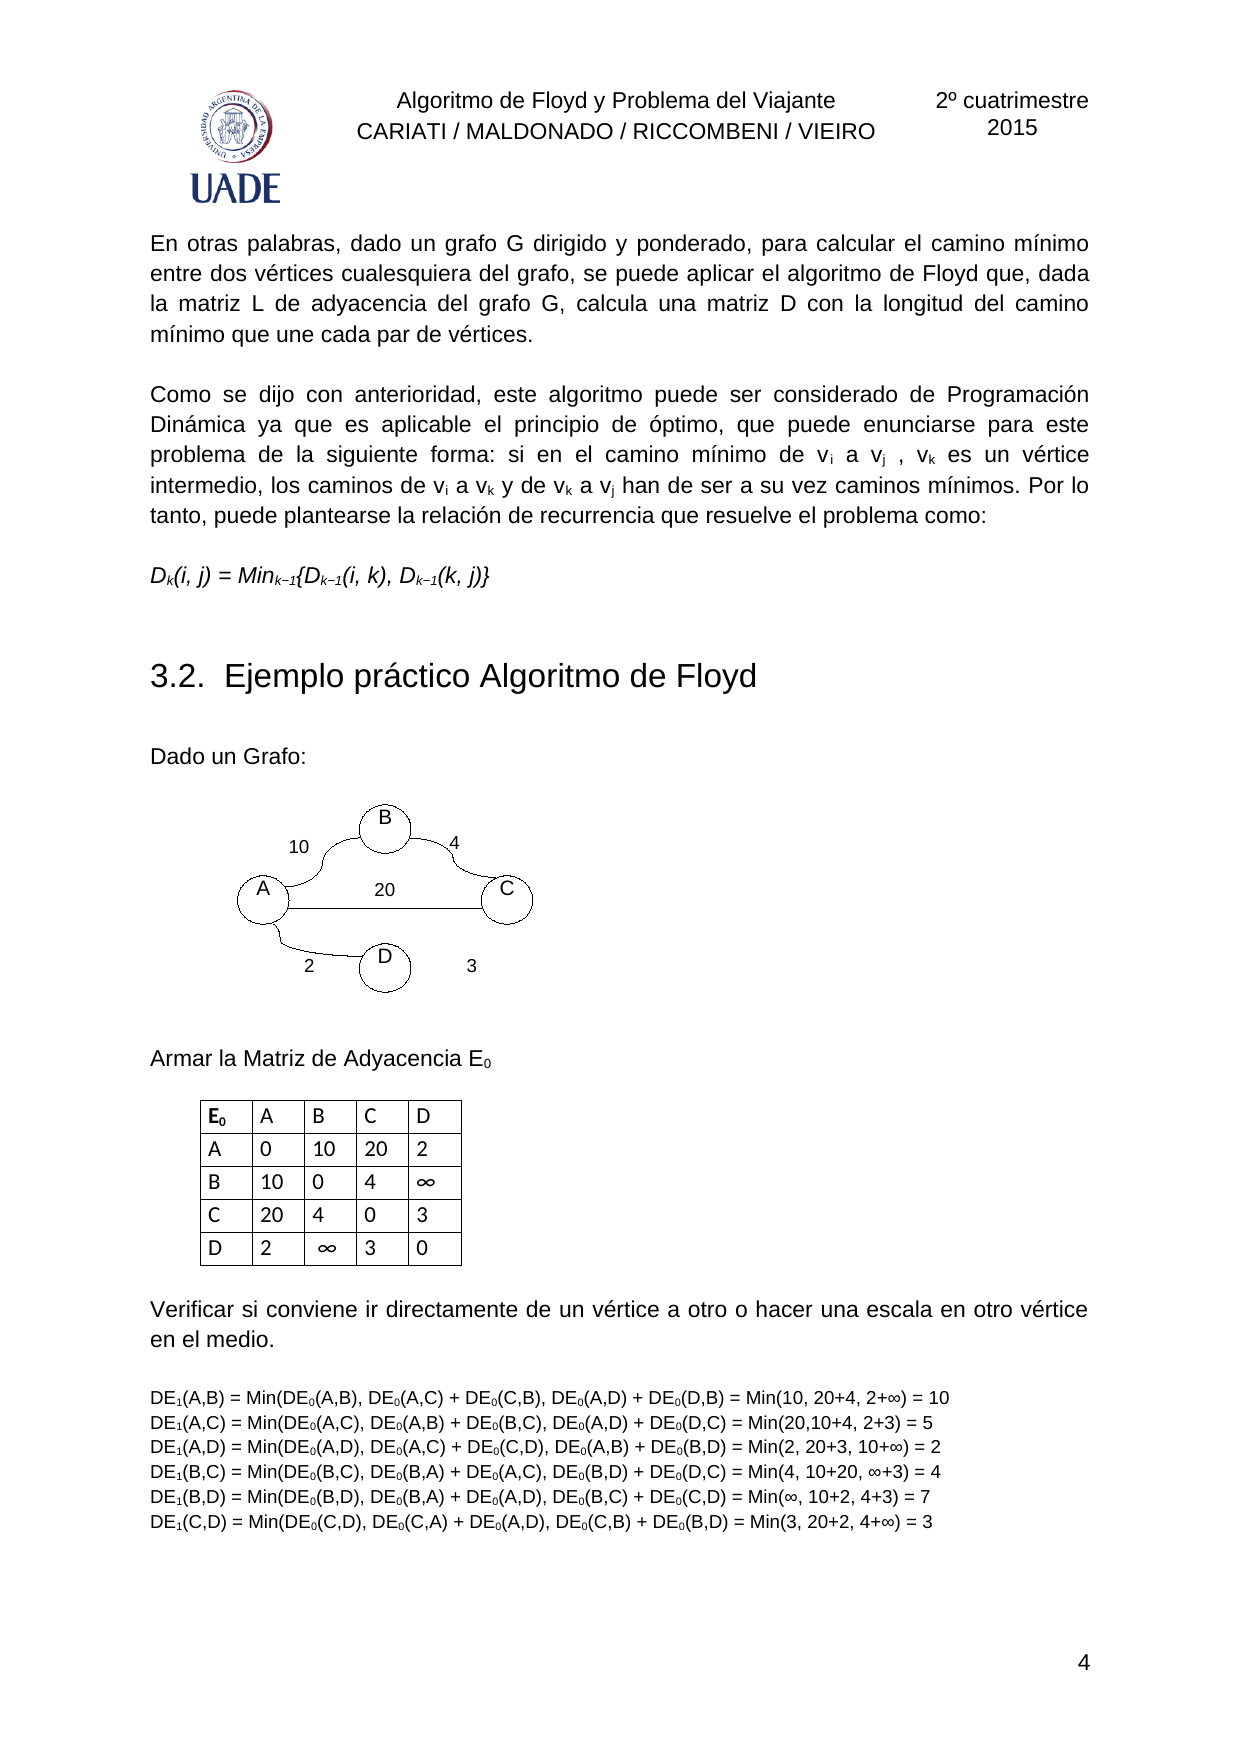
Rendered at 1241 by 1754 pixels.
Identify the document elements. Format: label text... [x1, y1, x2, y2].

text DE1(B,D) = Min(DE0(B,D), DE0(B,A) + DE0(A,D), DE0(B,C) + DE0(C,D) = Min(∞, 10+2, 4+3) = 7 [150, 1486, 1090, 1507]
text En otras palabras, dado un grafo G dirigido y ponderado, para calcular el camino mínimo entre dos vértices cualesquiera del grafo, se puede aplicar el algoritmo de Floyd que, dada la matriz L de adyacencia del grafo G, calcula una matriz D con la longitud del camino mínimo que une cada par de vértices. [150, 230, 1090, 347]
table_header A [253, 1101, 304, 1133]
table_cell ∞ [305, 1233, 356, 1265]
table_header E0 [201, 1101, 252, 1133]
text DE1(A,B) = Min(DE0(A,B), DE0(A,C) + DE0(C,B), DE0(A,D) + DE0(D,B) = Min(10, 20+4, 2+∞) = 10 [150, 1387, 1090, 1408]
table_cell 10 [253, 1167, 304, 1199]
table_cell 0 [253, 1134, 304, 1166]
table_header C [357, 1101, 408, 1133]
table_header B [305, 1101, 356, 1133]
table_cell 20 [357, 1134, 408, 1166]
table_cell 20 [253, 1200, 304, 1232]
text Dk(i, j) = Mink−1{Dk−1(i, k), Dk−1(k, j)} [150, 562, 1090, 588]
subtitle Ejemplo práctico Algoritmo de Floyd [150, 656, 1090, 695]
table_cell 3 [409, 1200, 461, 1232]
table_cell 2 [409, 1134, 461, 1166]
table_cell 3 [357, 1233, 408, 1265]
text Como se dijo con anterioridad, este algoritmo puede ser considerado de Programación Dinámica ya que es aplicable el principio de óptimo, que puede enunciarse para este problema de la siguiente forma: si en el camino mínimo de vi a vj , vk es un vértice intermedio, los caminos de vi a vk y de vk a vj han de ser a su vez caminos mínimos. Por lo tanto, puede plantearse la relación de recurrencia que resuelve el problema como: [150, 381, 1090, 528]
table_cell 0 [409, 1233, 461, 1265]
table_cell 0 [305, 1167, 356, 1199]
text Dado un Grafo: [150, 743, 1090, 769]
text DE1(A,D) = Min(DE0(A,D), DE0(A,C) + DE0(C,D), DE0(A,B) + DE0(B,D) = Min(2, 20+3, 10+∞) = 2 [150, 1436, 1090, 1458]
table_cell 4 [357, 1167, 408, 1199]
table_cell 10 [305, 1134, 356, 1166]
text Armar la Matriz de Adyacencia E0 [150, 1045, 1090, 1072]
table_cell B [201, 1167, 252, 1199]
table_cell 2 [253, 1233, 304, 1265]
table_cell 4 [305, 1200, 356, 1232]
picture [160, 87, 305, 205]
text DE1(B,C) = Min(DE0(B,C), DE0(B,A) + DE0(A,C), DE0(B,D) + DE0(D,C) = Min(4, 10+20, ∞+3) = 4 [150, 1461, 1090, 1483]
text DE1(C,D) = Min(DE0(C,D), DE0(C,A) + DE0(A,D), DE0(C,B) + DE0(B,D) = Min(3, 20+2, 4+∞) = 3 [150, 1511, 1090, 1532]
text Verificar si conviene ir directamente de un vértice a otro o hacer una escala en otro vértice en el medio. [150, 1296, 1090, 1353]
table_cell ∞ [409, 1167, 461, 1199]
table_cell A [201, 1134, 252, 1166]
table_cell C [201, 1200, 252, 1232]
table_cell D [201, 1233, 252, 1265]
text DE1(A,C) = Min(DE0(A,C), DE0(A,B) + DE0(B,C), DE0(A,D) + DE0(D,C) = Min(20,10+4, 2+3) = 5 [150, 1411, 1090, 1433]
table_header D [409, 1101, 461, 1133]
table_cell 0 [357, 1200, 408, 1232]
